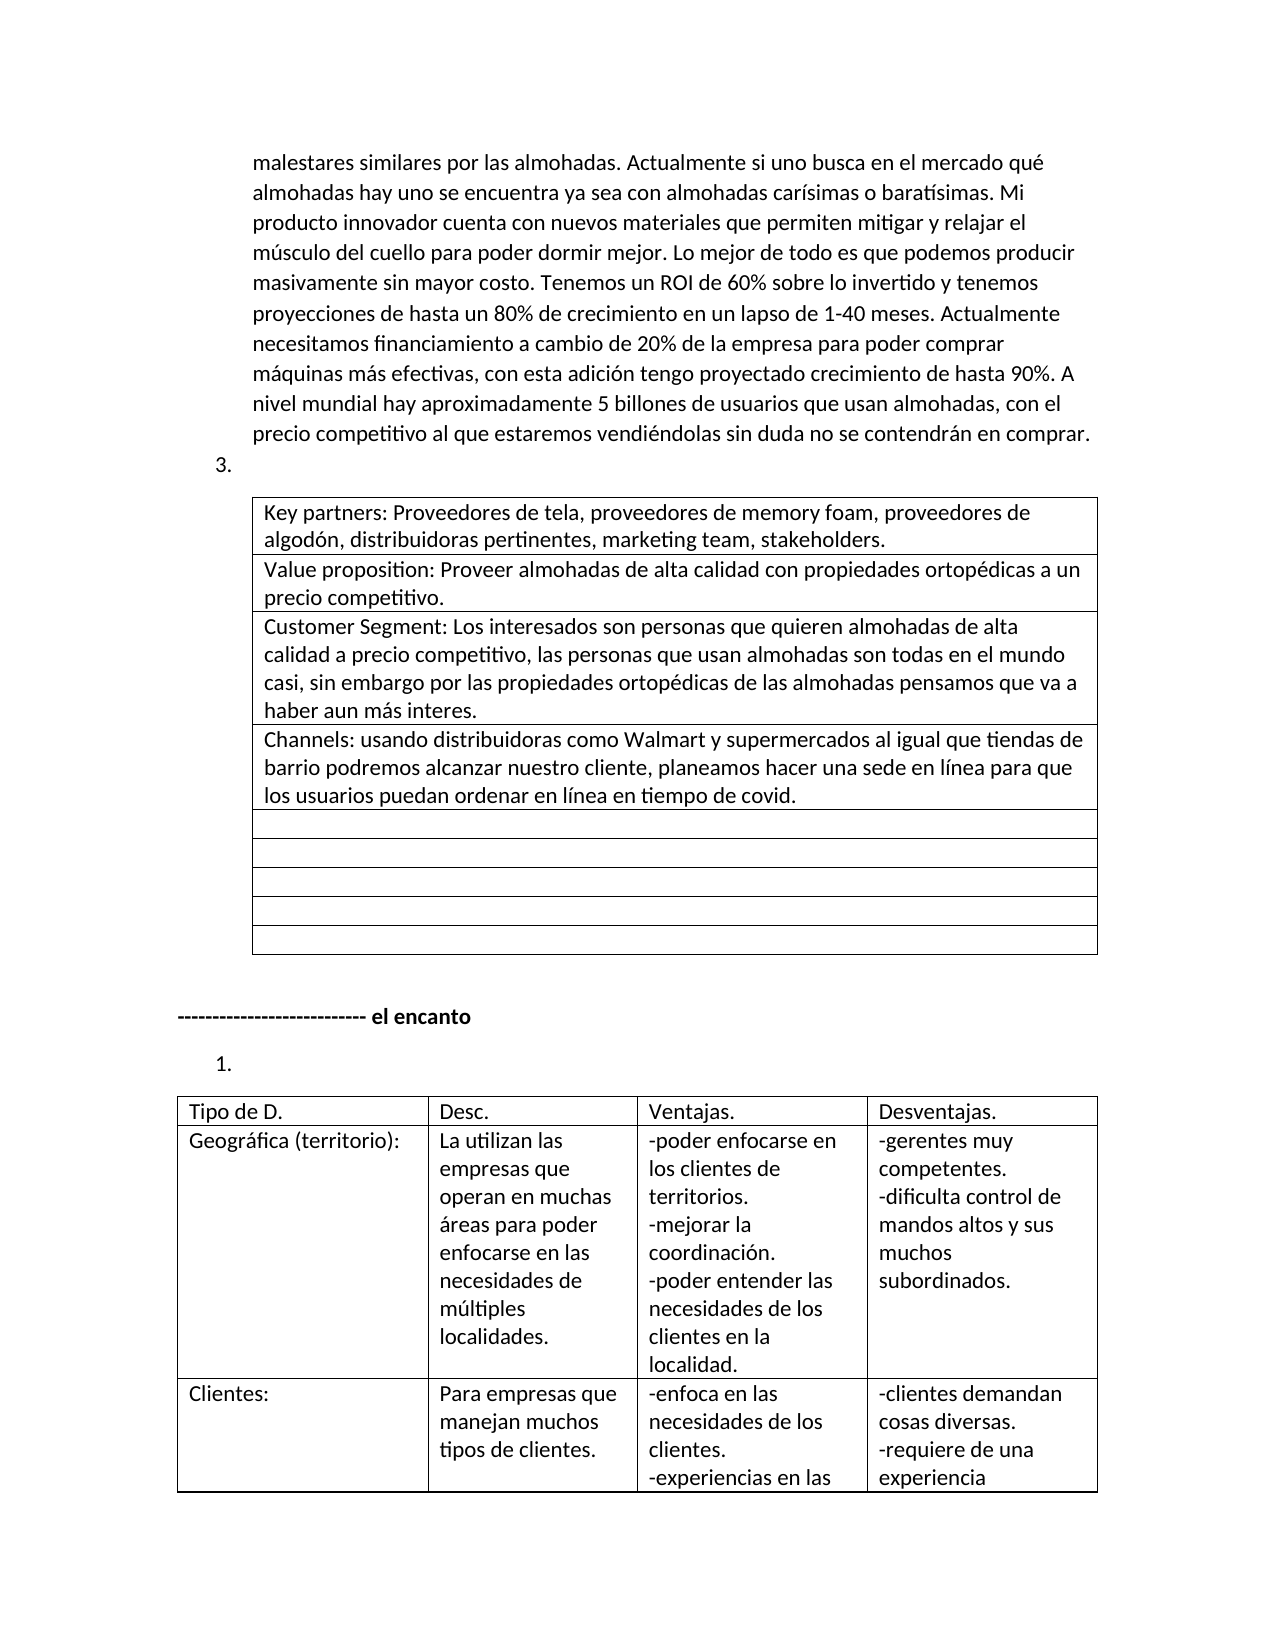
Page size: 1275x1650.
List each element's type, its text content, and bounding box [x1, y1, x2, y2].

table_header Key partners: Proveedores de tela, proveedores de memory foam, proveedores de algodón, distribuidoras pertinentes, marketing team, stakeholders. [253, 498, 1097, 554]
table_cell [429, 1379, 637, 1491]
table_cell [253, 810, 1097, 838]
table_cell Customer Segment: Los interesados son personas que quieren almohadas de alta calidad a precio competitivo, las personas que usan almohadas son todas en el mundo casi, sin embargo por las propiedades ortopédicas de las almohadas pensamos que va a haber aun más interes. [253, 612, 1097, 724]
table_header Desc. [429, 1097, 637, 1125]
table_cell Value proposition: Proveer almohadas de alta calidad con propiedades ortopédicas a un precio competitivo. [253, 555, 1097, 611]
table_cell [253, 839, 1097, 867]
table_cell Geográfica (territorio): [178, 1126, 428, 1378]
table_header Tipo de D. [178, 1097, 428, 1125]
table_cell Channels: usando distribuidoras como Walmart y supermercados al igual que tiendas de barrio podremos alcanzar nuestro cliente, planeamos hacer una sede en línea para que los usuarios puedan ordenar en línea en tiempo de covid. [253, 725, 1097, 809]
table_cell -poder enfocarse en los clientes de territorios. -mejorar la coordinación. -poder entender las necesidades de los clientes en la localidad. [638, 1126, 867, 1378]
table_cell Clientes: [178, 1379, 428, 1491]
table_header Desventajas. [868, 1097, 1097, 1125]
table_cell La utilizan las empresas que operan en muchas áreas para poder enfocarse en las necesidades de múltiples localidades. [429, 1126, 637, 1378]
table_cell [868, 1379, 1097, 1491]
table_cell [253, 897, 1097, 925]
table_cell [253, 926, 1097, 954]
text --------------------------- el encanto [177, 1002, 1098, 1030]
table_header Ventajas. [638, 1097, 867, 1125]
table_cell [253, 868, 1097, 896]
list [215, 148, 1098, 447]
table_cell -gerentes muy competentes. -dificulta control de mandos altos y sus muchos subordinados. [868, 1126, 1097, 1378]
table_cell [638, 1379, 867, 1491]
